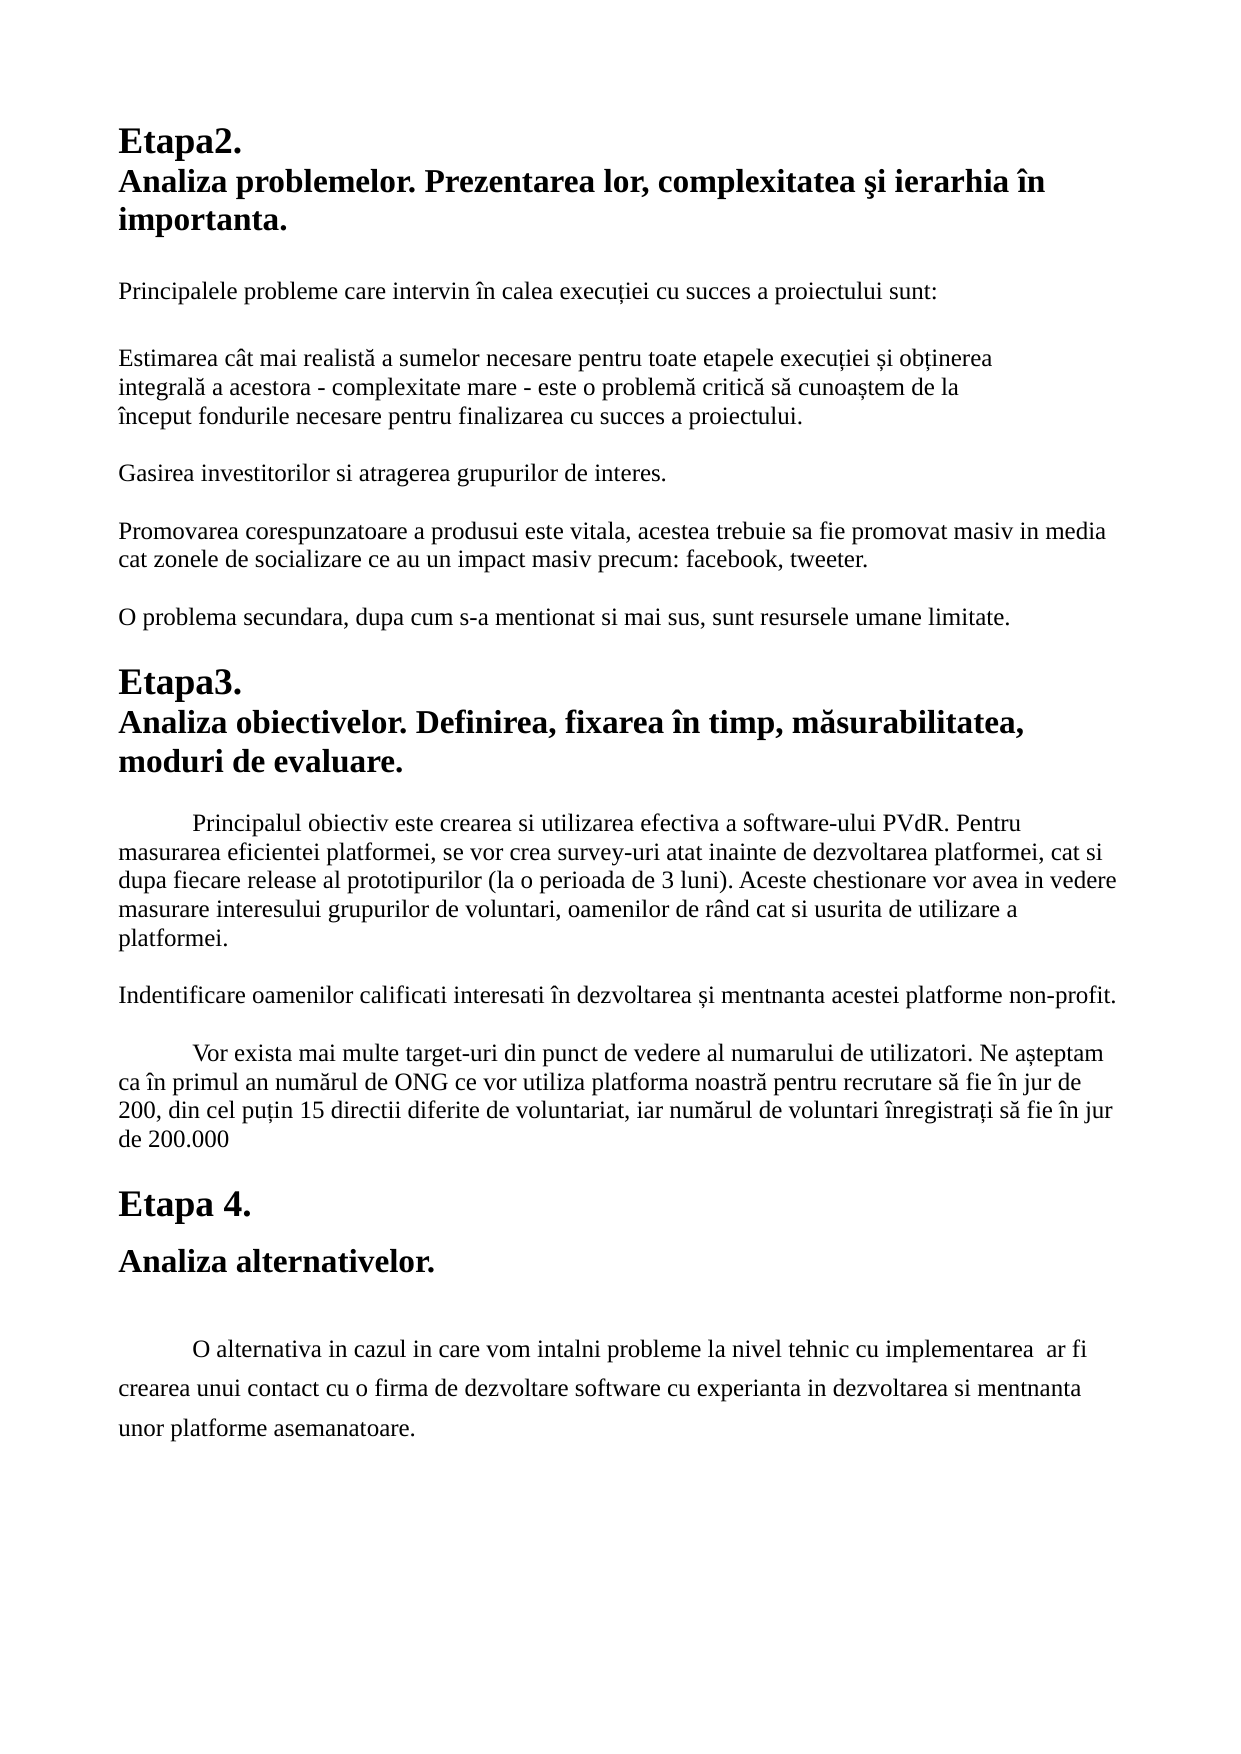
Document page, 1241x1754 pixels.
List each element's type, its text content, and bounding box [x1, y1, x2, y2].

text Analiza alternativelor. [118, 1241, 1122, 1280]
text Principalele probleme care intervin în calea execuției cu succes a proiectului sunt: [118, 276, 1122, 305]
text Etapa2. [118, 118, 1122, 161]
text Promovarea corespunzatoare a produsui este vitala, acestea trebuie sa fie promovat masiv in media cat zonele de socializare ce au un impact masiv precum: facebook, tweeter. [118, 516, 1122, 573]
text O problema secundara, dupa cum s-a mentionat si mai sus, sunt resursele umane limitate. [118, 602, 1122, 631]
text Analiza problemelor. Prezentarea lor, complexitatea şi ierarhia în importanta. [118, 161, 1122, 238]
text început fondurile necesare pentru finalizarea cu succes a proiectului. [118, 401, 1122, 429]
text Etapa3. [118, 659, 1122, 703]
text Analiza obiectivelor. Definirea, fixarea în timp, măsurabilitatea, moduri de evaluare. [118, 703, 1122, 779]
text Estimarea cât mai realistă a sumelor necesare pentru toate etapele execuției și obținerea [118, 343, 1122, 372]
text integrală a acestora - complexitate mare - este o problemă critică să cunoaștem de la [118, 372, 1122, 401]
text Principalul obiectiv este crearea si utilizarea efectiva a software-ului PVdR. Pentru masurarea eficientei platformei, se vor crea survey-uri atat inainte de dezvoltarea platformei, cat si dupa fiecare release al prototipurilor (la o perioada de 3 luni). Aceste chestionare vor avea in vedere masurare interesului grupurilor de voluntari, oamenilor de rând cat si usurita de utilizare a platformei. [118, 808, 1122, 952]
text Indentificare oamenilor calificati interesati în dezvoltarea și mentnanta acestei platforme non-profit. [118, 981, 1122, 1009]
text Etapa 4. [118, 1182, 1122, 1225]
text Gasirea investitorilor si atragerea grupurilor de interes. [118, 458, 1122, 487]
text O alternativa in cazul in care vom intalni probleme la nivel tehnic cu implementarea ar fi crearea unui contact cu o firma de dezvoltare software cu experianta in dezvoltarea si mentnanta unor platforme asemanatoare. [118, 1334, 1122, 1442]
text Vor exista mai multe target-uri din punct de vedere al numarului de utilizatori. Ne așteptam ca în primul an numărul de ONG ce vor utiliza platforma noastră pentru recrutare să fie în jur de 200, din cel puțin 15 directii diferite de voluntariat, iar numărul de voluntari înregistrați să fie în jur de 200.000 [118, 1038, 1122, 1153]
